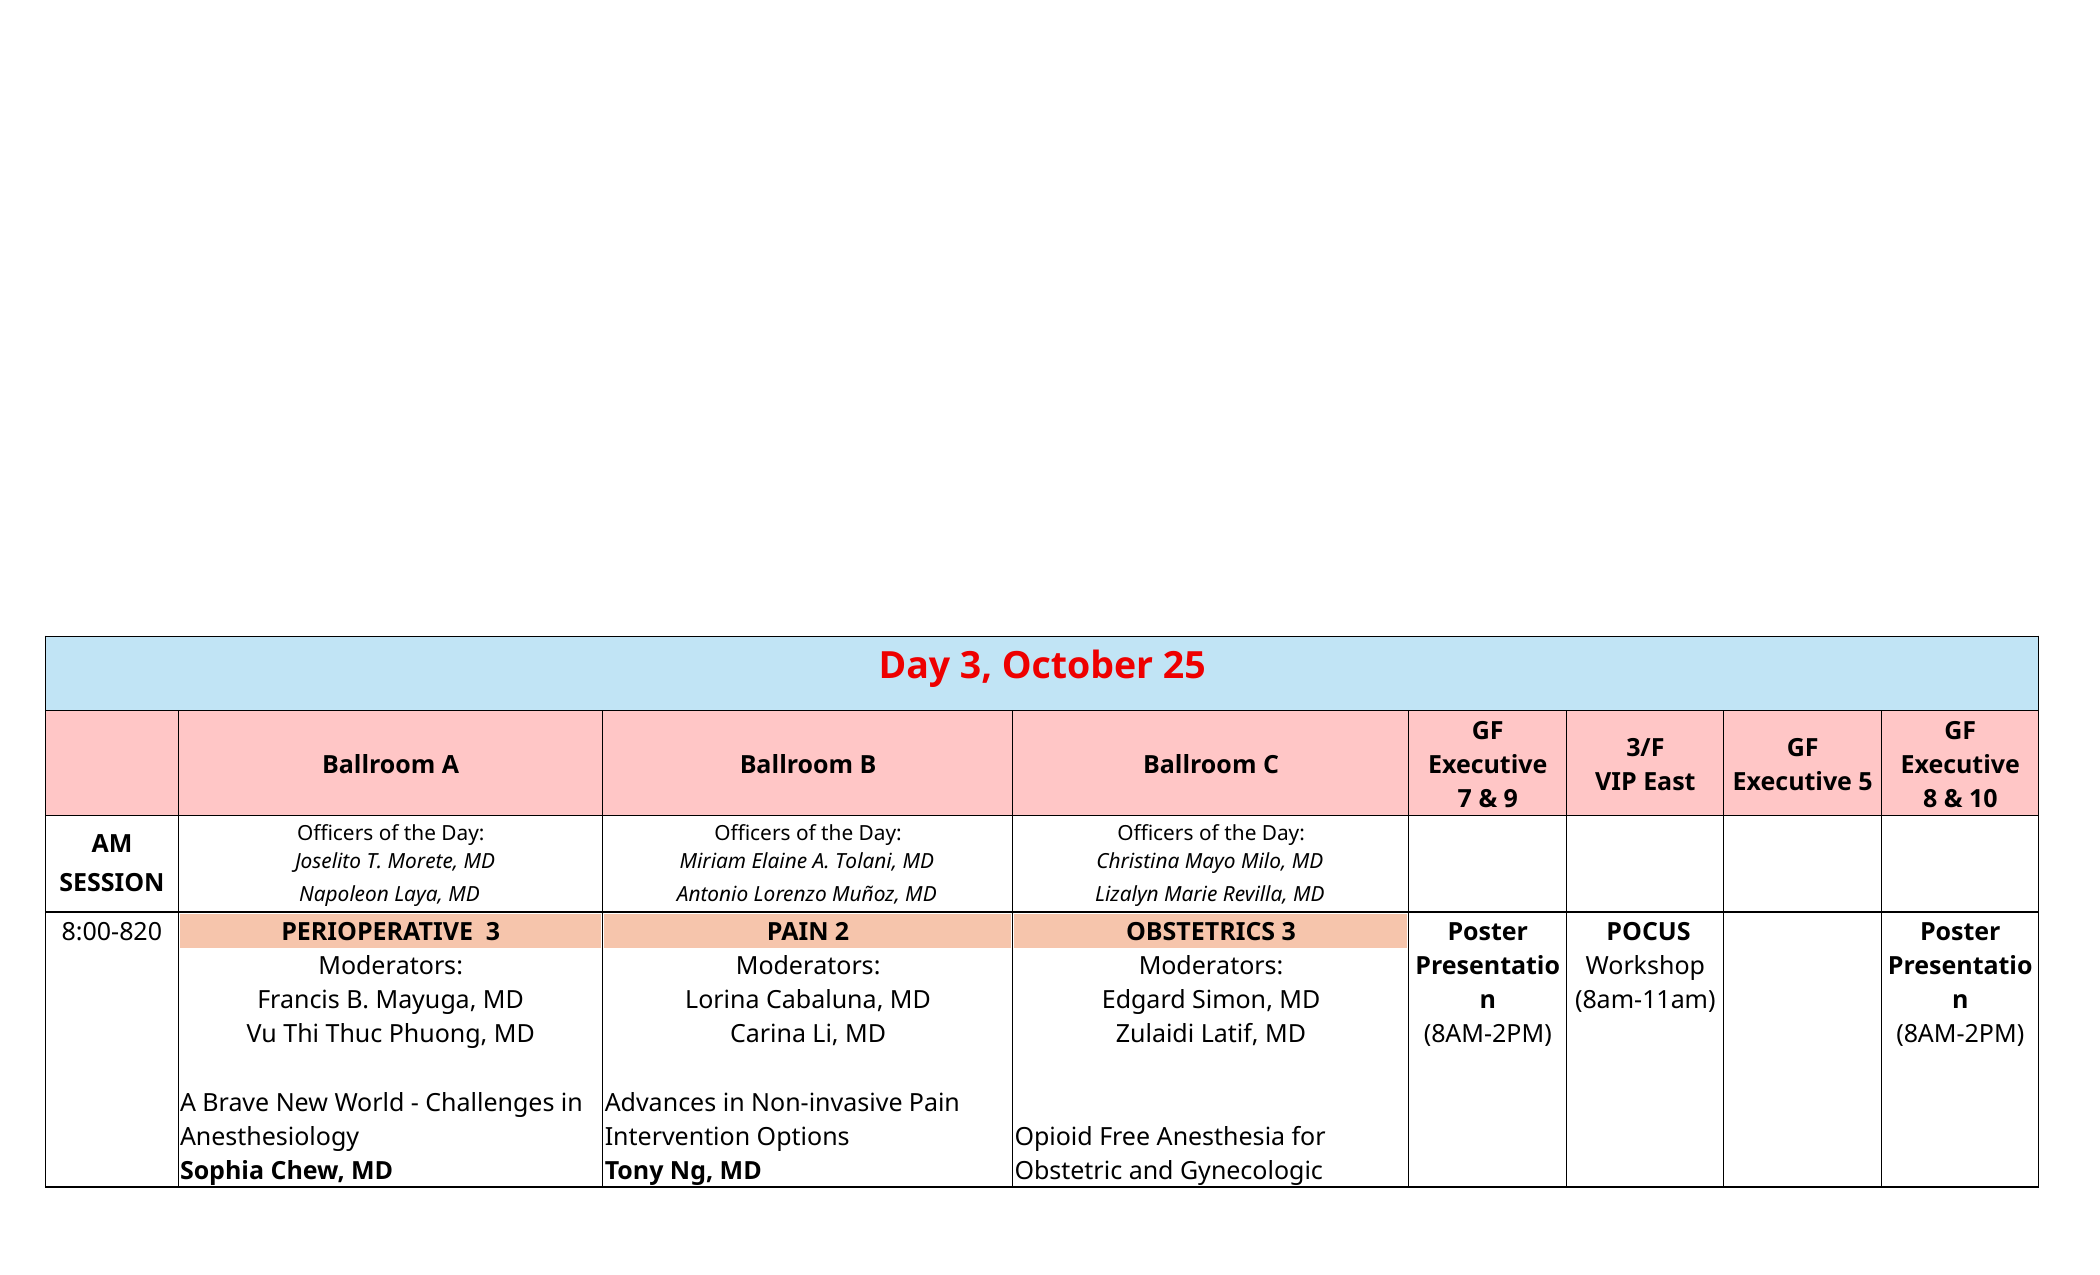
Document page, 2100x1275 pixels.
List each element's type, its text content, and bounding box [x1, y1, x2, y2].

table_cell 8:00-820 [46, 913, 178, 1186]
table_cell Officers of the Day: Joselito T. Morete, MD Napoleon Laya, MD [179, 816, 602, 911]
table_cell [1567, 816, 1723, 911]
table_cell Poster Presentation (8AM-2PM) [1882, 913, 2038, 1186]
table_cell Poster Presentation (8AM-2PM) [1409, 913, 1566, 1186]
table_cell PAIN 2 Moderators: Lorina Cabaluna, MD Carina Li, MD Advances in Non-invasive Pain Intervention Options Tony Ng, MD [603, 913, 1012, 1186]
table_cell [1724, 913, 1881, 1186]
table_header Day 3, October 25 [46, 637, 2038, 710]
table_cell Ballroom A [179, 711, 602, 815]
table_cell GF Executive 8 & 10 [1882, 711, 2038, 815]
table_cell GF Executive 7 & 9 [1409, 711, 1566, 815]
table_cell Officers of the Day: Christina Mayo Milo, MD Lizalyn Marie Revilla, MD [1013, 816, 1408, 911]
table_cell PERIOPERATIVE 3 Moderators: Francis B. Mayuga, MD Vu Thi Thuc Phuong, MD A Brave New World - Challenges in Anesthesiology Sophia Chew, MD [179, 913, 602, 1186]
table_cell Ballroom C [1013, 711, 1408, 815]
table_cell [1409, 816, 1566, 911]
table_cell GF Executive 5 [1724, 711, 1881, 815]
table_cell Ballroom B [603, 711, 1012, 815]
table_cell 3/F VIP East [1567, 711, 1723, 815]
table_cell [46, 711, 178, 815]
table_cell [1882, 816, 2038, 911]
table_cell OBSTETRICS 3 Moderators: Edgard Simon, MD Zulaidi Latif, MD Opioid Free Anesthesia for Obstetric and Gynecologic Surgery Celina Z. Ancheta, MD [1013, 913, 1408, 1186]
table_cell Officers of the Day: Miriam Elaine A. Tolani, MD Antonio Lorenzo Muñoz, MD [603, 816, 1012, 911]
table_cell [1724, 816, 1881, 911]
table_cell POCUS Workshop (8am-11am) [1567, 913, 1723, 1186]
table_cell AM SESSION [46, 816, 178, 911]
